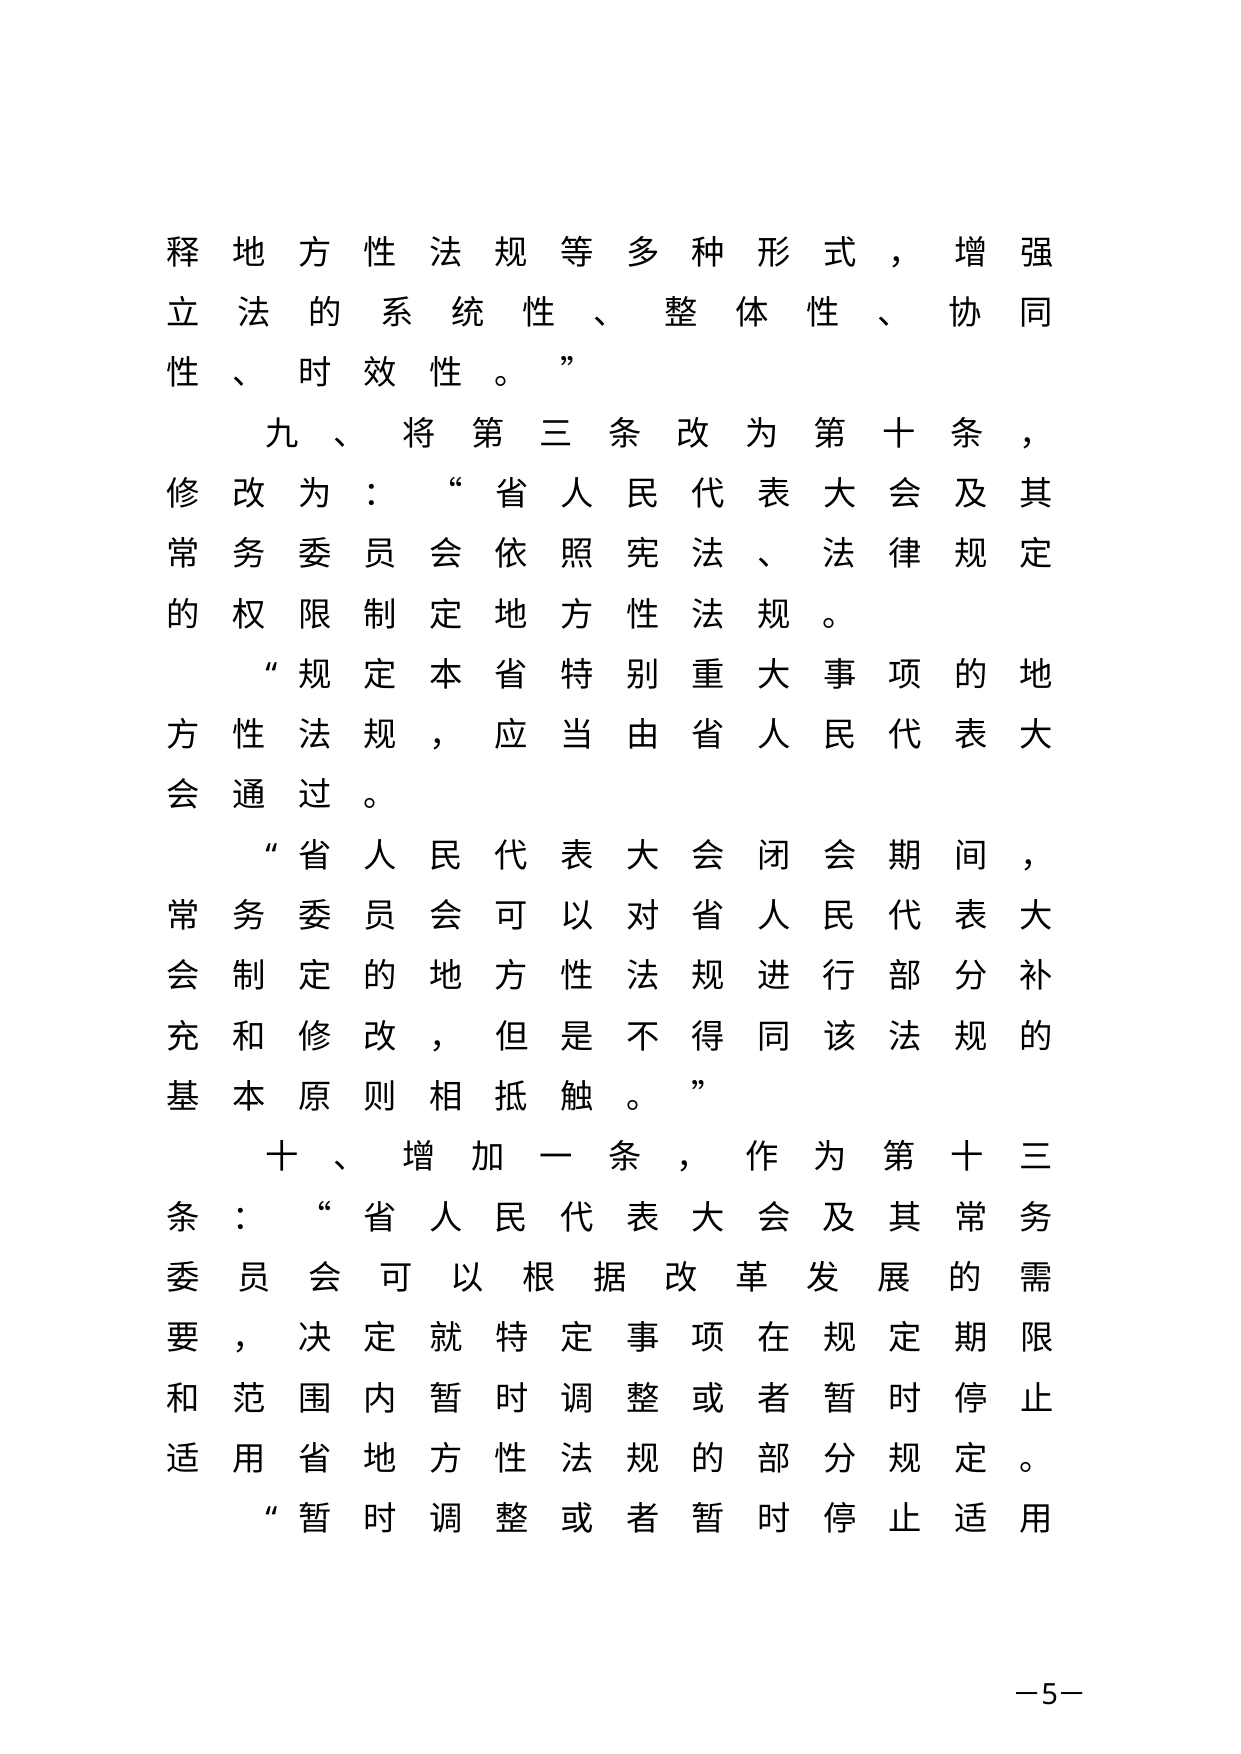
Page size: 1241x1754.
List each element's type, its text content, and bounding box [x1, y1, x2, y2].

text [167, 1486, 1085, 1546]
text “规定本省特别重大事项的地方性法规，应当由省人民代表大会通过。 [167, 642, 1085, 822]
text 十、增加一条，作为第十三条：“省人民代表大会及其常务委员会可以根据改革发展的需要，决定就特定事项在规定期限和范围内暂时调整或者暂时停止适用省地方性法规的部分规定。 [167, 1124, 1085, 1486]
text 九、将第三条改为第十条，修改为：“省人民代表大会及其常务委员会依照宪法、法律规定的权限制定地方性法规。 [167, 400, 1085, 642]
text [167, 219, 1085, 400]
text “省人民代表大会闭会期间，常务委员会可以对省人民代表大会制定的地方性法规进行部分补充和修改，但是不得同该法规的基本原则相抵触。” [167, 822, 1085, 1124]
